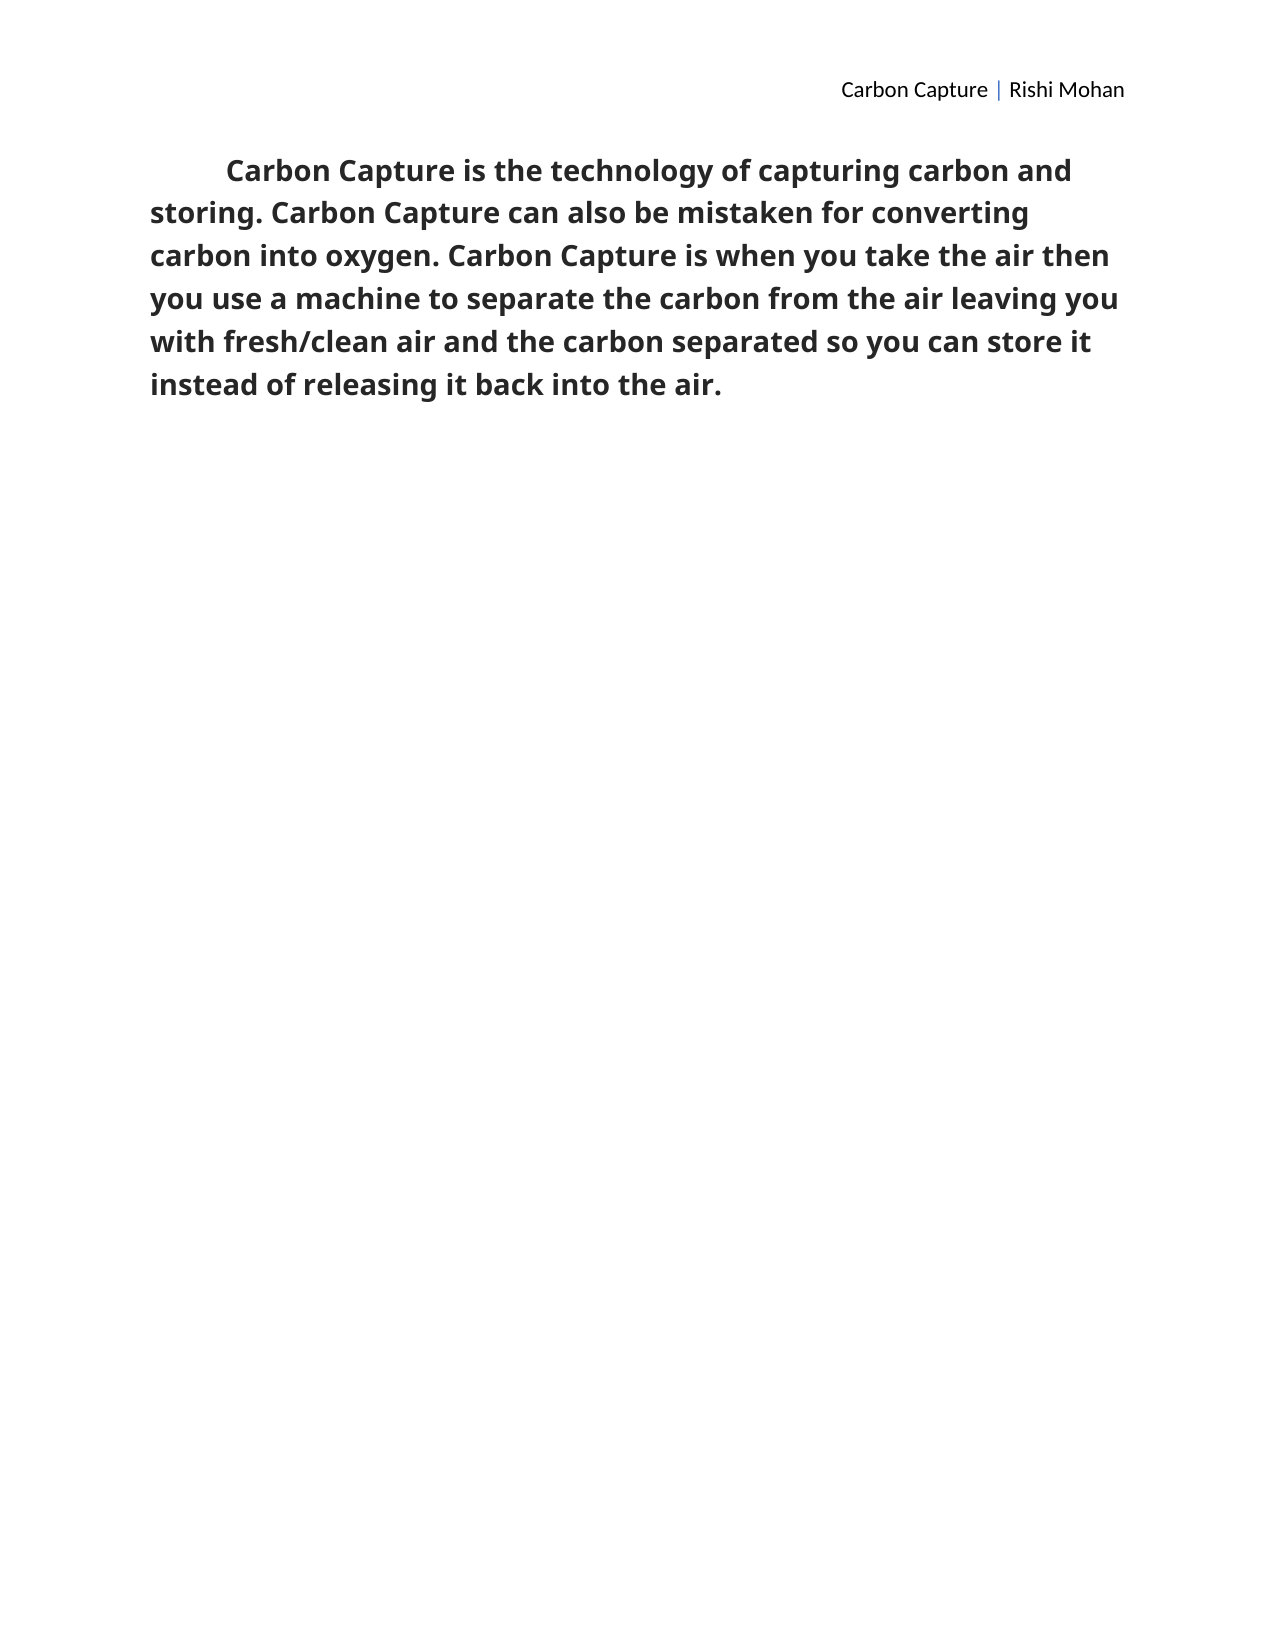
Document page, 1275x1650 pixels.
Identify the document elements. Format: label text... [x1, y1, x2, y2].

text Carbon Capture is the technology of capturing carbon and storing. Carbon Capture can also be mistaken for converting carbon into oxygen. Carbon Capture is when you take the air then you use a machine to separate the carbon from the air leaving you with fresh/clean air and the carbon separated so you can store it instead of releasing it back into the air. [150, 150, 1125, 404]
